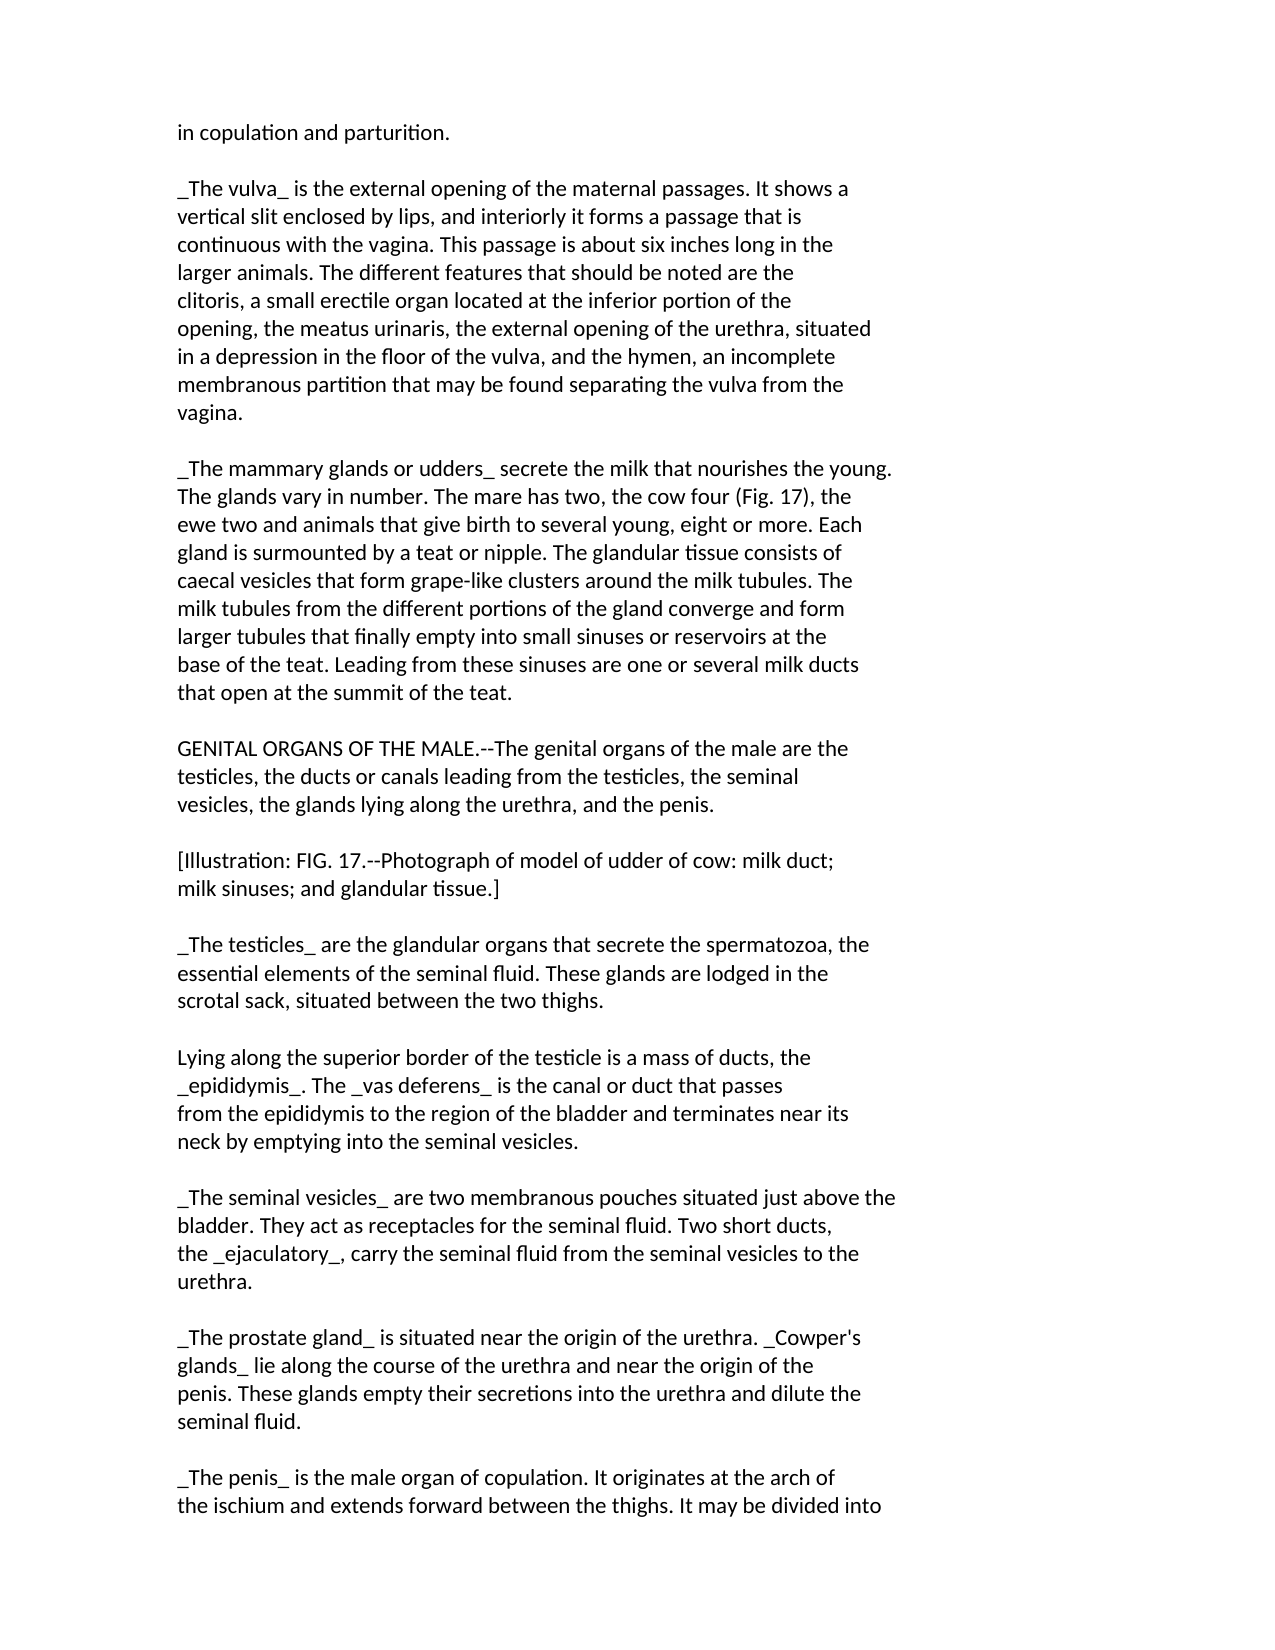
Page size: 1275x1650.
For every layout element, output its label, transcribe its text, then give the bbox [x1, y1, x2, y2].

text scrotal sack, situated between the two thighs. [177, 987, 1186, 1015]
text the _ejaculatory_, carry the seminal fluid from the seminal vesicles to the [177, 1239, 1186, 1267]
text in a depression in the floor of the vulva, and the hymen, an incomplete [177, 342, 1186, 370]
text vesicles, the glands lying along the urethra, and the penis. [177, 791, 1186, 818]
text ewe two and animals that give birth to several young, eight or more. Each [177, 510, 1186, 538]
text from the epididymis to the region of the bladder and terminates near its [177, 1099, 1186, 1127]
text vagina. [177, 398, 1186, 426]
text milk tubules from the different portions of the gland converge and form [177, 594, 1186, 622]
text seminal fluid. [177, 1407, 1186, 1435]
text _The mammary glands or udders_ secrete the milk that nourishes the young. [177, 454, 1186, 482]
text caecal vesicles that form grape-like clusters around the milk tubules. The [177, 566, 1186, 594]
text the ischium and extends forward between the thighs. It may be divided into [177, 1491, 1186, 1519]
text _epididymis_. The _vas deferens_ is the canal or duct that passes [177, 1071, 1186, 1099]
text glands_ lie along the course of the urethra and near the origin of the [177, 1351, 1186, 1379]
text essential elements of the seminal fluid. These glands are lodged in the [177, 959, 1186, 987]
text clitoris, a small erectile organ located at the inferior portion of the [177, 286, 1186, 314]
text _The prostate gland_ is situated near the origin of the urethra. _Cowper's [177, 1323, 1186, 1351]
text milk sinuses; and glandular tissue.] [177, 874, 1186, 903]
text _The vulva_ is the external opening of the maternal passages. It shows a [177, 174, 1186, 202]
text opening, the meatus urinaris, the external opening of the urethra, situated [177, 314, 1186, 342]
text in copulation and parturition. [177, 118, 1186, 146]
text penis. These glands empty their secretions into the urethra and dilute the [177, 1379, 1186, 1407]
text larger animals. The different features that should be noted are the [177, 258, 1186, 286]
text The glands vary in number. The mare has two, the cow four (Fig. 17), the [177, 482, 1186, 510]
text testicles, the ducts or canals leading from the testicles, the seminal [177, 762, 1186, 791]
text _The seminal vesicles_ are two membranous pouches situated just above the [177, 1183, 1186, 1211]
text _The testicles_ are the glandular organs that secrete the spermatozoa, the [177, 931, 1186, 959]
text larger tubules that finally empty into small sinuses or reservoirs at the [177, 622, 1186, 650]
text gland is surmounted by a teat or nipple. The glandular tissue consists of [177, 538, 1186, 566]
text _The penis_ is the male organ of copulation. It originates at the arch of [177, 1463, 1186, 1491]
text bladder. They act as receptacles for the seminal fluid. Two short ducts, [177, 1211, 1186, 1239]
text base of the teat. Leading from these sinuses are one or several milk ducts [177, 650, 1186, 678]
text that open at the summit of the teat. [177, 678, 1186, 706]
text vertical slit enclosed by lips, and interiorly it forms a passage that is [177, 202, 1186, 230]
text Lying along the superior border of the testicle is a mass of ducts, the [177, 1043, 1186, 1071]
text membranous partition that may be found separating the vulva from the [177, 370, 1186, 398]
text continuous with the vagina. This passage is about six inches long in the [177, 230, 1186, 258]
text urethra. [177, 1267, 1186, 1295]
text GENITAL ORGANS OF THE MALE.--The genital organs of the male are the [177, 734, 1186, 762]
text [Illustration: FIG. 17.--Photograph of model of udder of cow: milk duct; [177, 847, 1186, 874]
text neck by emptying into the seminal vesicles. [177, 1127, 1186, 1155]
